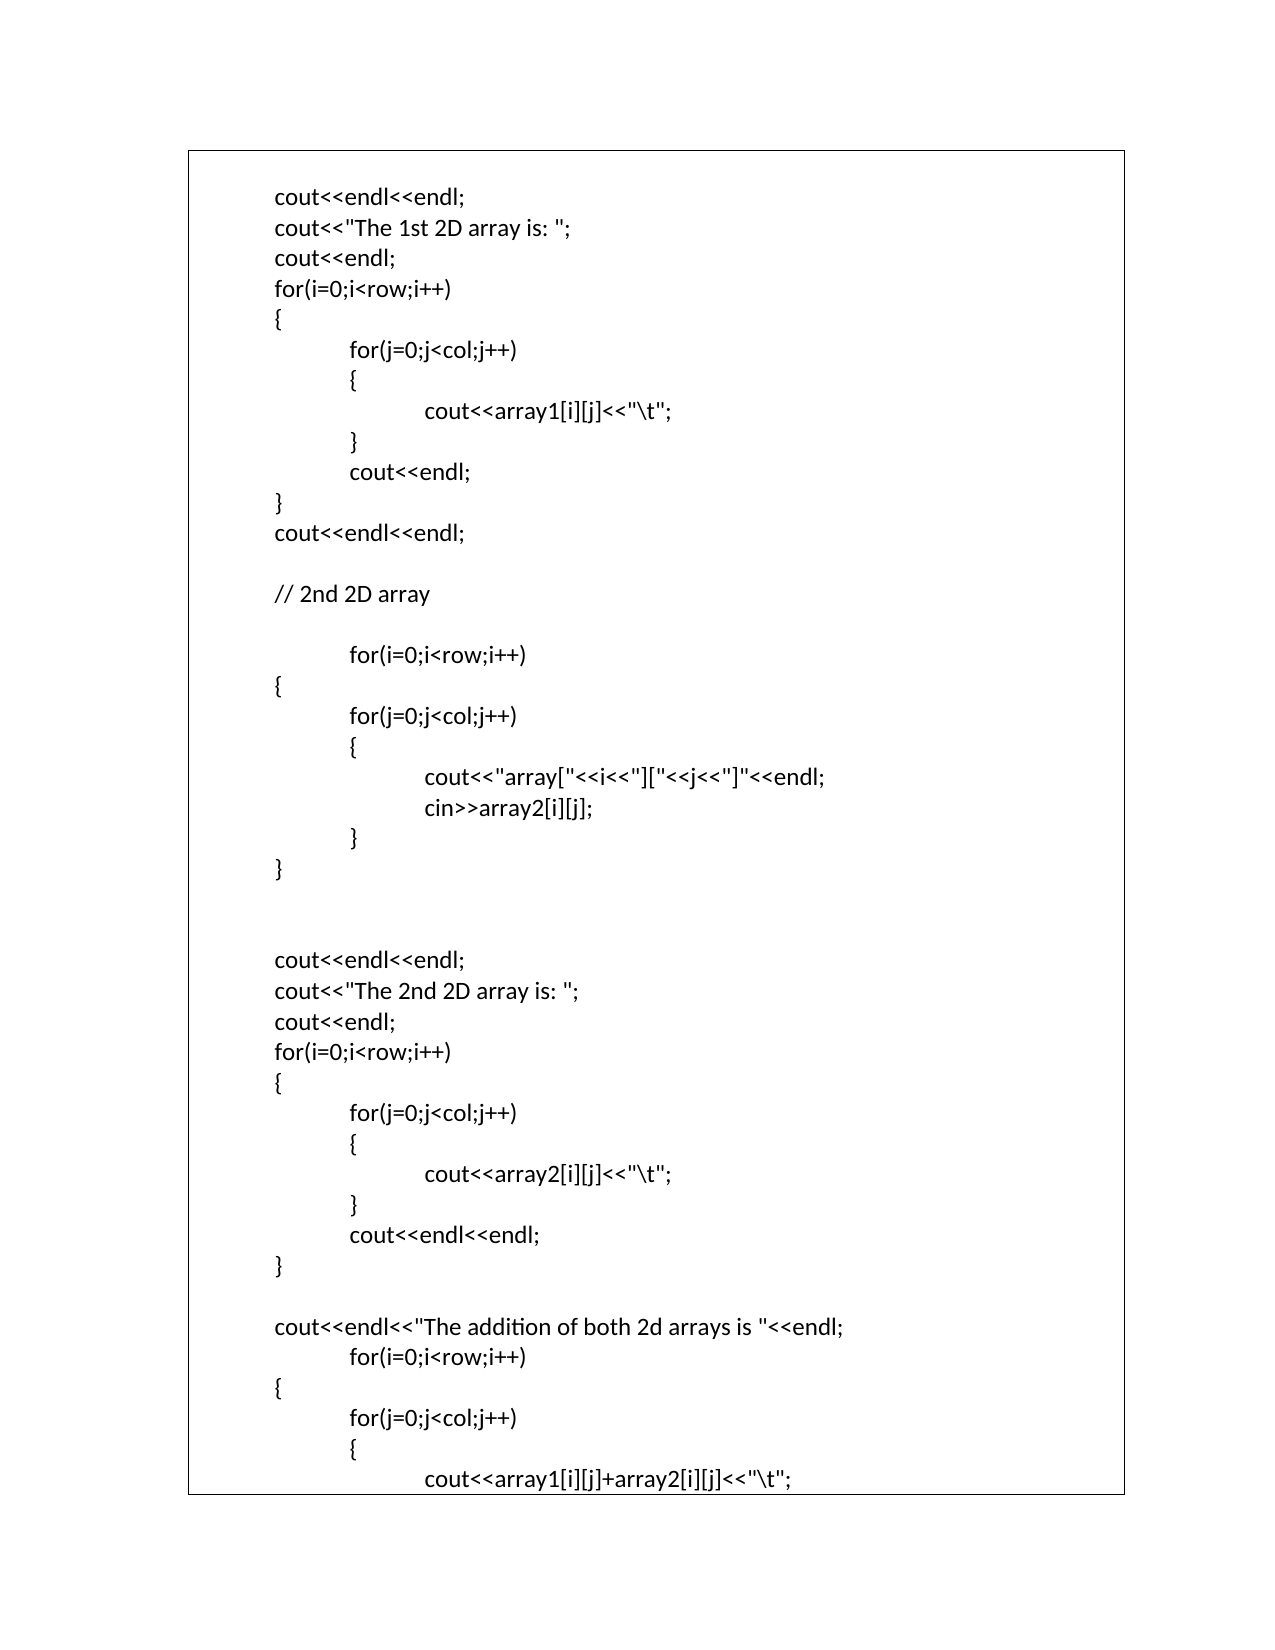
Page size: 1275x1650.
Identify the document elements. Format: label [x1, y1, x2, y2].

table_header [189, 151, 1124, 1494]
